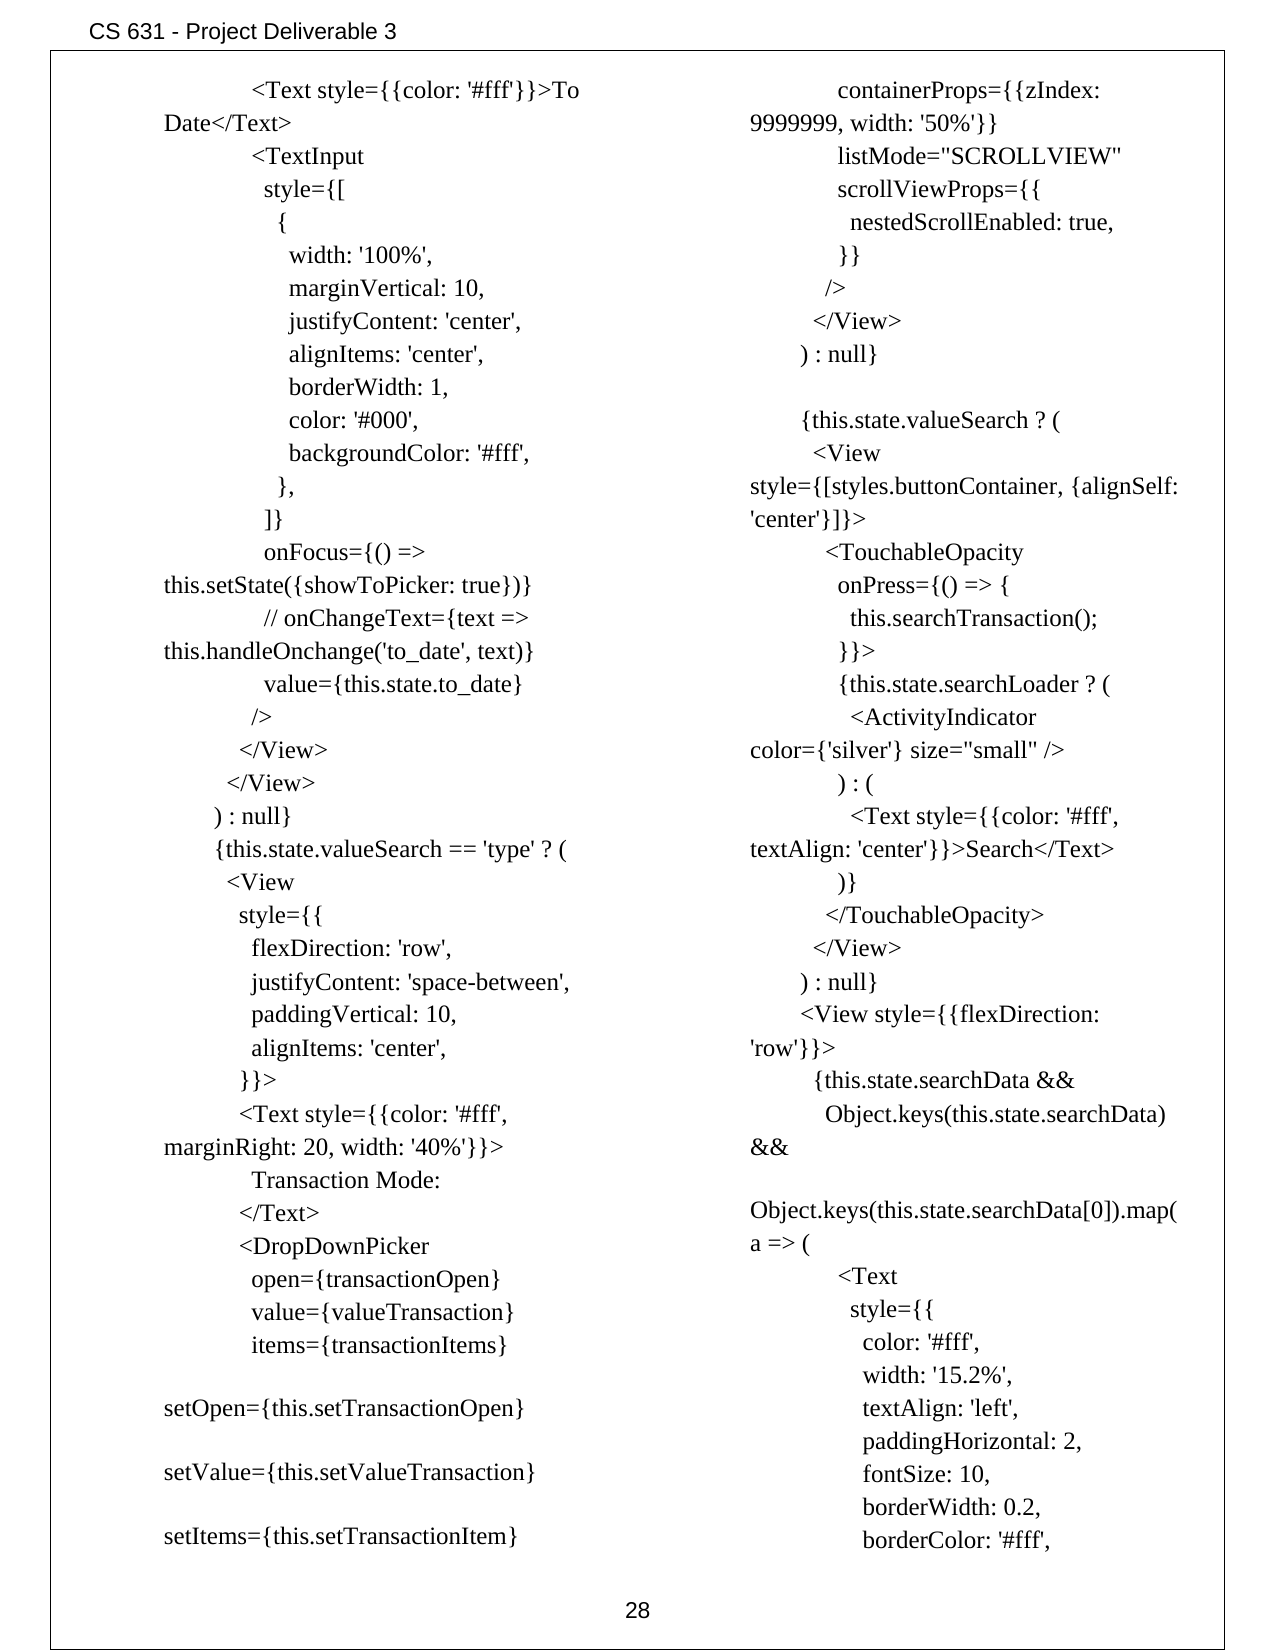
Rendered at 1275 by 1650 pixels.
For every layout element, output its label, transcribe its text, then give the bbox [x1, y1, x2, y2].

list }} [750, 240, 1186, 269]
list color: '#000', [164, 405, 600, 434]
list </View> [750, 933, 1186, 962]
list scrollViewProps={{ [750, 174, 1186, 203]
list <DropDownPicker [164, 1231, 600, 1259]
list {this.state.valueSearch == 'type' ? ( [164, 834, 600, 863]
list }}> [164, 1066, 600, 1094]
list fontSize: 10, [750, 1459, 1186, 1488]
list nestedScrollEnabled: true, [750, 207, 1186, 236]
list backgroundColor: '#fff', [164, 438, 600, 467]
list onFocus={() => this.setState({showToPicker: true})} [164, 537, 600, 599]
list width: '15.2%', [750, 1360, 1186, 1389]
list {this.state.searchLoader ? ( [750, 669, 1186, 698]
list {this.state.valueSearch ? ( [750, 405, 1186, 434]
list setItems={this.setTransactionItem} [164, 1490, 600, 1549]
list </TouchableOpacity> [750, 901, 1186, 929]
list /> [750, 273, 1186, 302]
list Object.keys(this.state.searchData) && [750, 1099, 1186, 1160]
list <TextInput [164, 141, 600, 170]
list value={valueTransaction} [164, 1297, 600, 1326]
list flexDirection: 'row', [164, 933, 600, 962]
list <Text style={{color: '#fff'}}>To Date</Text> [164, 75, 600, 137]
list paddingVertical: 10, [164, 999, 600, 1028]
list textAlign: 'left', [750, 1393, 1186, 1422]
list containerProps={{zIndex: 9999999, width: '50%'}} [750, 75, 1186, 137]
list ) : ( [750, 768, 1186, 797]
list onPress={() => { [750, 570, 1186, 599]
list marginVertical: 10, [164, 273, 600, 302]
list borderWidth: 0.2, [750, 1492, 1186, 1521]
list </View> [750, 306, 1186, 335]
list borderWidth: 1, [164, 372, 600, 401]
list <Text style={{color: '#fff', marginRight: 20, width: '40%'}}> [164, 1099, 600, 1160]
list listMode="SCROLLVIEW" [750, 141, 1186, 170]
list /> [164, 702, 600, 731]
list width: '100%', [164, 240, 600, 269]
list style={[ [164, 174, 600, 203]
list alignItems: 'center', [164, 339, 600, 368]
list }}> [750, 636, 1186, 665]
list open={transactionOpen} [164, 1264, 600, 1292]
list </View> [164, 735, 600, 764]
list <View style={[styles.buttonContainer, {alignSelf: 'center'}]}> [750, 438, 1186, 533]
list justifyContent: 'space-between', [164, 967, 600, 995]
list color: '#fff', [750, 1327, 1186, 1356]
list // onChangeText={text => this.handleOnchange('to_date', text)} [164, 603, 600, 665]
list setValue={this.setValueTransaction} [164, 1426, 600, 1486]
list borderColor: '#fff', [750, 1526, 1186, 1554]
list style={{ [164, 901, 600, 929]
list ) : null} [164, 801, 600, 830]
list ]} [164, 504, 600, 533]
list <TouchableOpacity [750, 537, 1186, 566]
list ) : null} [750, 339, 1186, 368]
list Transaction Mode: [164, 1165, 600, 1193]
list <Text [750, 1261, 1186, 1290]
list setOpen={this.setTransactionOpen} [164, 1363, 600, 1422]
list {this.state.searchData && [750, 1066, 1186, 1094]
list </View> [164, 768, 600, 797]
list </Text> [164, 1198, 600, 1226]
list items={transactionItems} [164, 1330, 600, 1358]
list }, [164, 471, 600, 500]
list this.searchTransaction(); [750, 603, 1186, 632]
list justifyContent: 'center', [164, 306, 600, 335]
list Object.keys(this.state.searchData[0]).map(a => ( [750, 1165, 1186, 1257]
list value={this.state.to_date} [164, 669, 600, 698]
list { [164, 207, 600, 236]
list style={{ [750, 1294, 1186, 1323]
list <Text style={{color: '#fff', textAlign: 'center'}}>Search</Text> [750, 801, 1186, 863]
list <View [164, 867, 600, 896]
list <View style={{flexDirection: 'row'}}> [750, 999, 1186, 1061]
list <ActivityIndicator color={'silver'} size="small" /> [750, 702, 1186, 764]
list paddingHorizontal: 2, [750, 1426, 1186, 1455]
list ) : null} [750, 967, 1186, 995]
list alignItems: 'center', [164, 1033, 600, 1061]
list )} [750, 867, 1186, 896]
